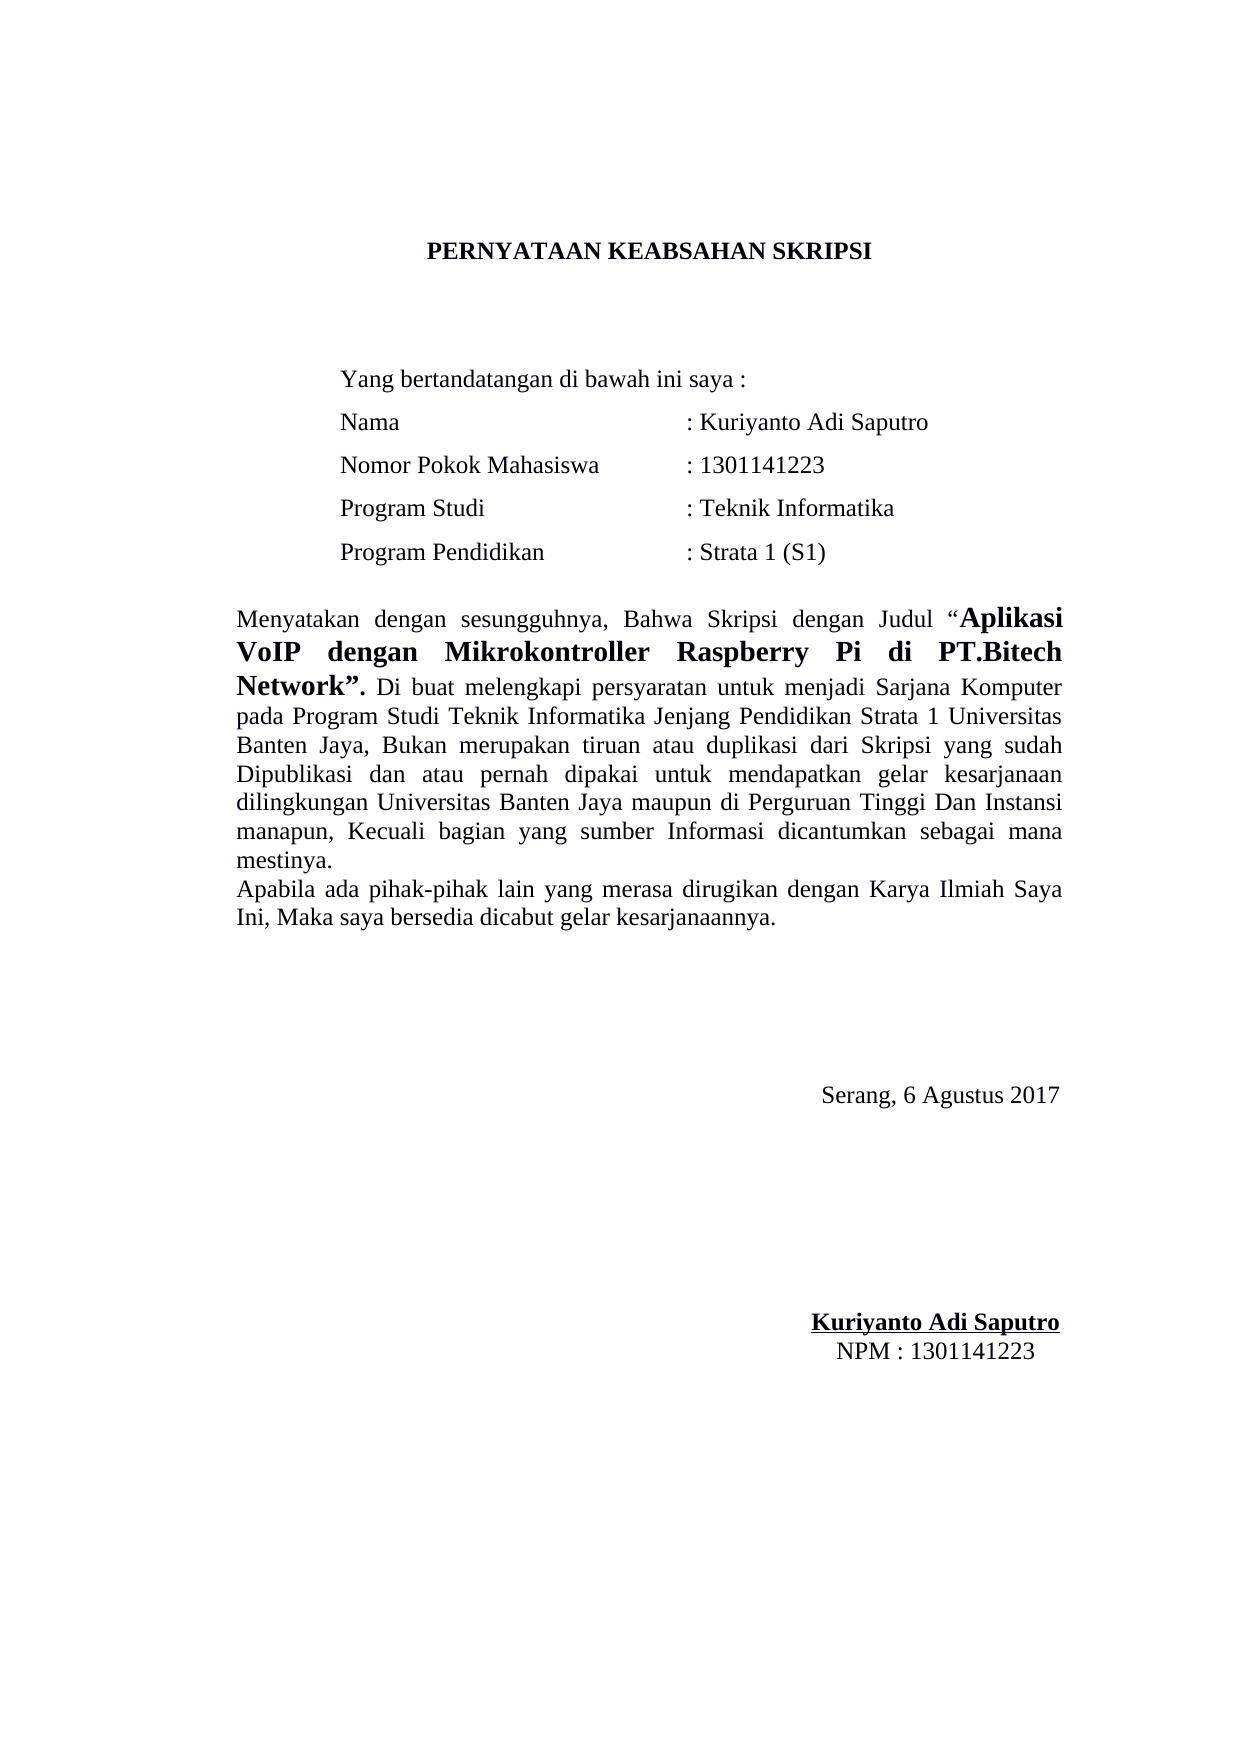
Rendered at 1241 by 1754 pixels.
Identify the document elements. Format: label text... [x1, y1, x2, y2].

text Menyatakan dengan sesungguhnya, Bahwa Skripsi dengan Judul “Aplikasi VoIP dengan Mikrokontroller Raspberry Pi di PT.Bitech Network”. Di buat melengkapi persyaratan untuk menjadi Sarjana Komputer pada Program Studi Teknik Informatika Jenjang Pendidikan Strata 1 Universitas Banten Jaya, Bukan merupakan tiruan atau duplikasi dari Skripsi yang sudah Dipublikasi dan atau pernah dipakai untuk mendapatkan gelar kesarjanaan dilingkungan Universitas Banten Jaya maupun di Perguruan Tinggi Dan Instansi manapun, Kecuali bagian yang sumber Informasi dicantumkan sebagai mana mestinya. Apabila ada pihak-pihak lain yang merasa dirugikan dengan Karya Ilmiah Saya Ini, Maka saya bersedia dicabut gelar kesarjanaannya. [236, 601, 1063, 931]
text PERNYATAAN KEABSAHAN SKRIPSI [236, 236, 1063, 265]
text Yang bertandatangan di bawah ini saya : Nama : Kuriyanto Adi Saputro Nomor Pokok Mahasiswa : 1301141223 Program Studi : Teknik Informatika Program Pendidikan : Strata 1 (S1) [340, 364, 1063, 565]
text Kuriyanto Adi Saputro NPM : 1301141223 [236, 1307, 1063, 1364]
text Serang, 6 Agustus 2017 [236, 1080, 1063, 1109]
